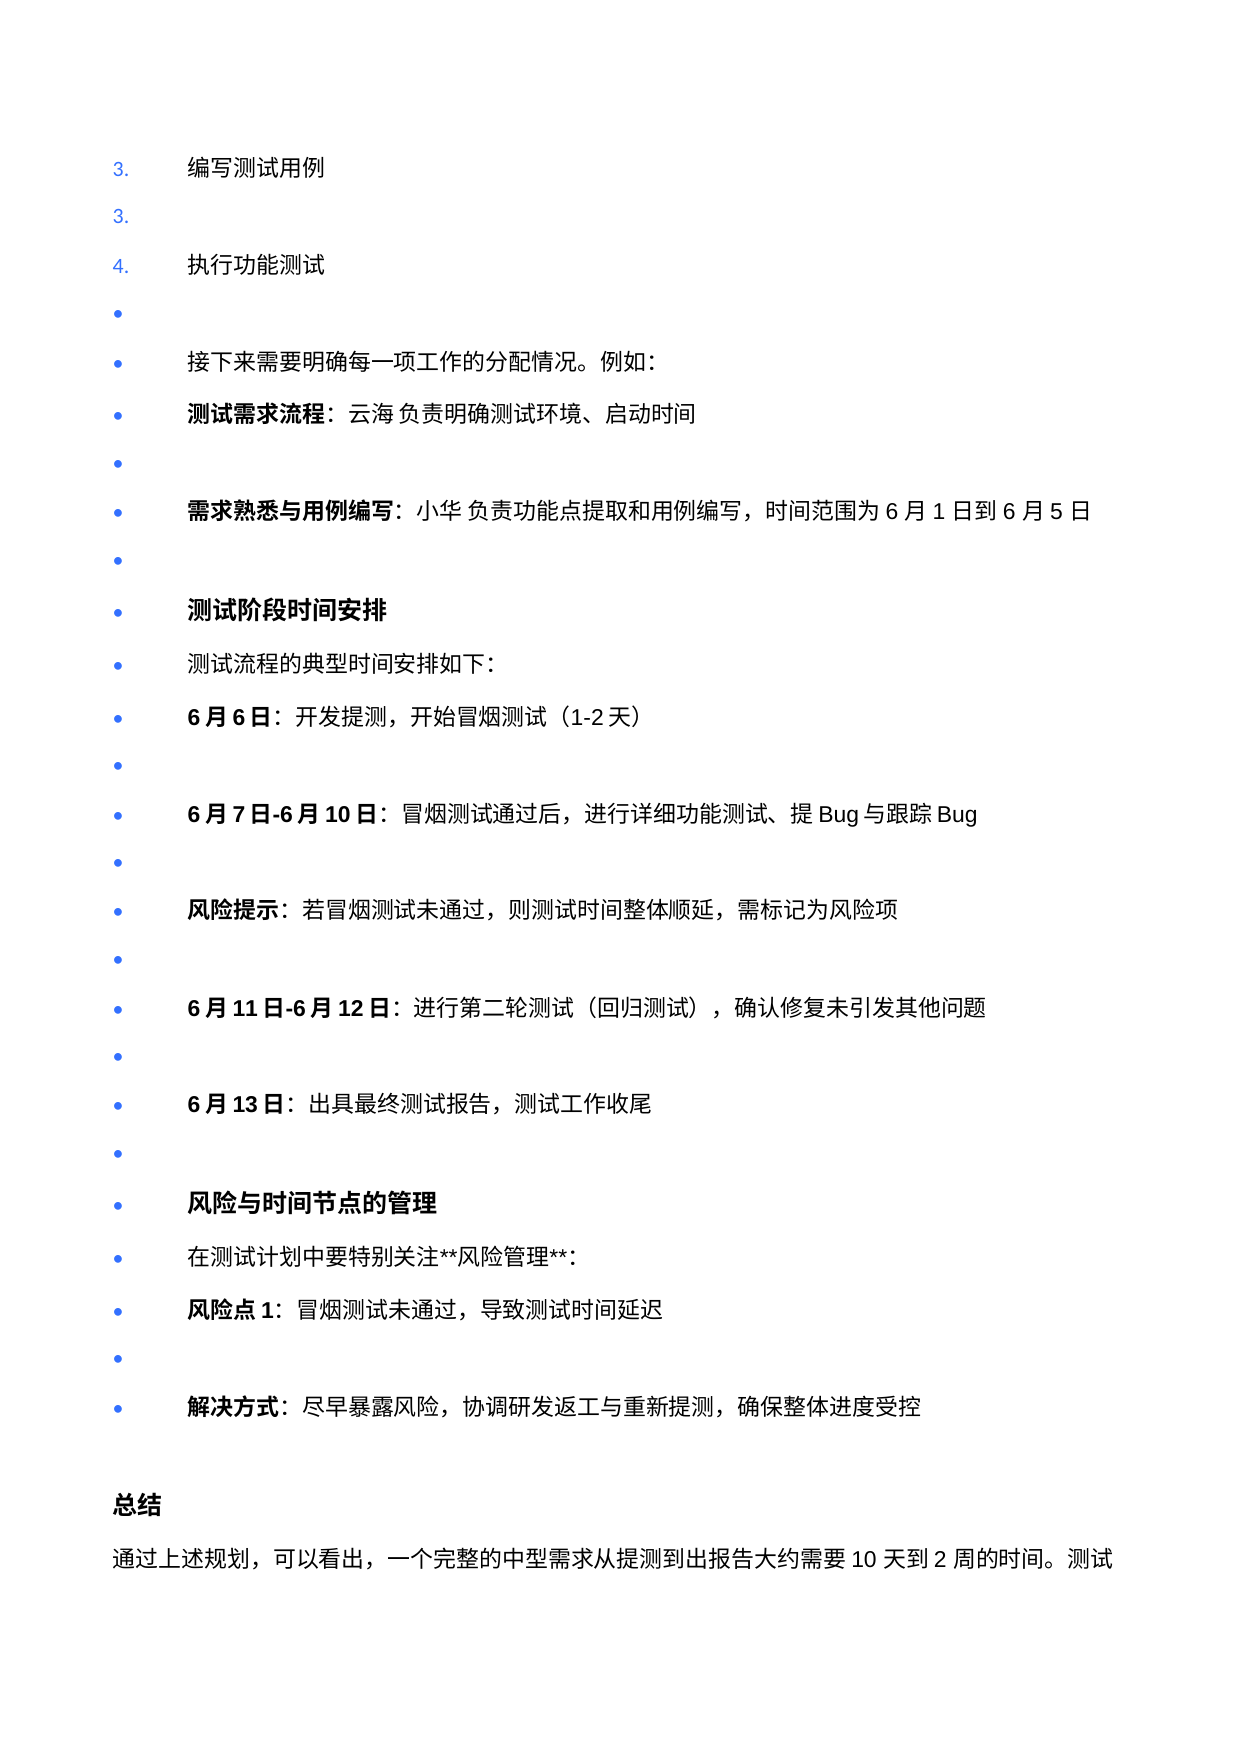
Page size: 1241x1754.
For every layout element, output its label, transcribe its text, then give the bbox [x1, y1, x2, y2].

list 风险点1：冒烟测试未通过，导致测试时间延迟 [112, 1292, 1128, 1325]
list 风险与时间节点的管理 [112, 1183, 1128, 1219]
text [112, 1541, 1128, 1574]
text 总结 [112, 1485, 1128, 1521]
list 编写测试用例 [112, 150, 1128, 183]
list 6月13日：出具最终测试报告，测试工作收尾 [112, 1086, 1128, 1119]
list 解决方式：尽早暴露风险，协调研发返工与重新提测，确保整体进度受控 [112, 1388, 1128, 1422]
list 风险提示：若冒烟测试未通过，则测试时间整体顺延，需标记为风险项 [112, 892, 1128, 926]
list 执行功能测试 [112, 247, 1128, 280]
list 接下来需要明确每一项工作的分配情况。例如： [112, 344, 1128, 377]
list 6月11日-6月12日：进行第二轮测试（回归测试），确认修复未引发其他问题 [112, 989, 1128, 1023]
list 6月6日：开发提测，开始冒烟测试（1-2天） [112, 698, 1128, 732]
list 6月7日-6月10日：冒烟测试通过后，进行详细功能测试、提Bug与跟踪Bug [112, 795, 1128, 829]
list 测试流程的典型时间安排如下： [112, 646, 1128, 679]
list 测试需求流程：云海 负责明确测试环境、启动时间 [112, 396, 1128, 429]
list 测试阶段时间安排 [112, 590, 1128, 626]
list 需求熟悉与用例编写：小华 负责功能点提取和用例编写，时间范围为 6 月 1 日到 6 月 5 日 [112, 493, 1128, 526]
list 在测试计划中要特别关注**风险管理**： [112, 1239, 1128, 1272]
